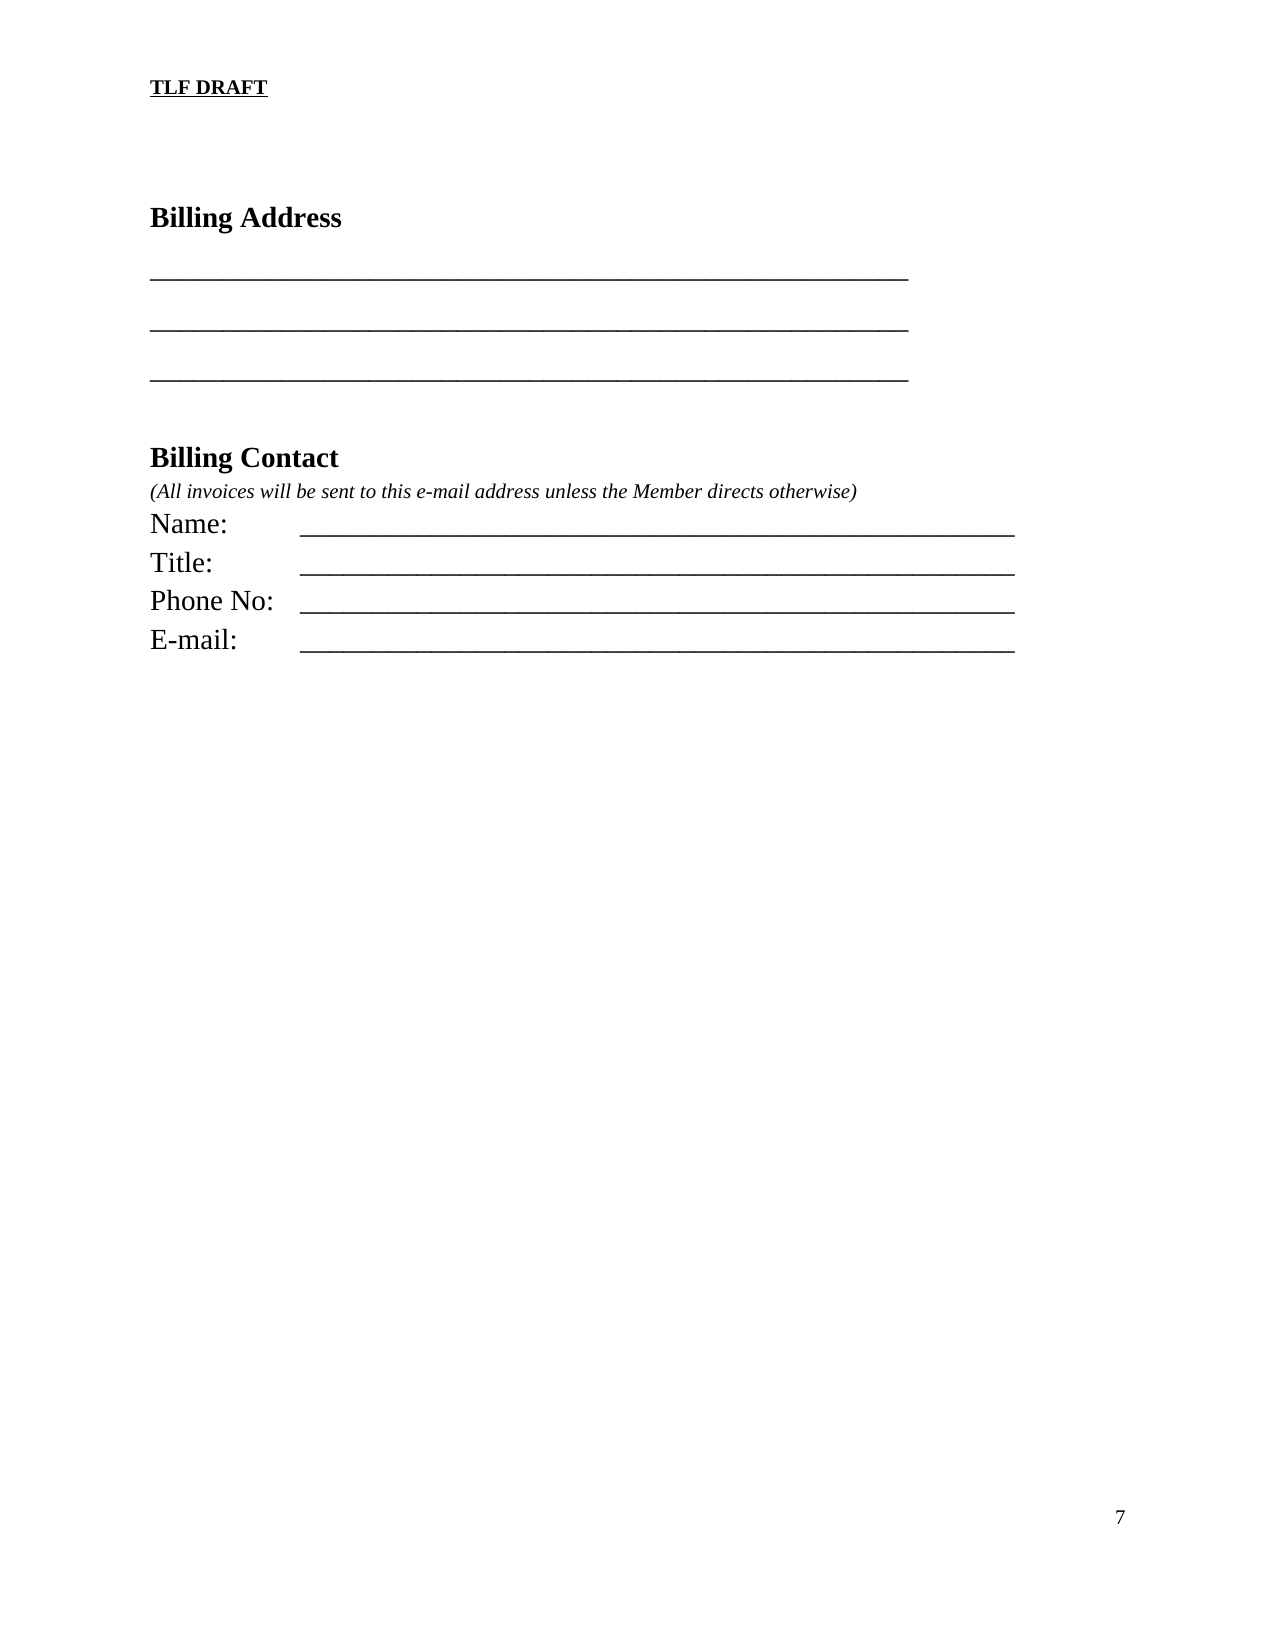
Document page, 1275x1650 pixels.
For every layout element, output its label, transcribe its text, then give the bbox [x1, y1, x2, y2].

text E-mail: _________________________________________________ [150, 622, 1125, 655]
text Name: _________________________________________________ [150, 506, 1125, 540]
text Billing Address [150, 200, 1125, 234]
text ____________________________________________________ [150, 351, 1125, 385]
text ____________________________________________________ [150, 301, 1125, 334]
text (All invoices will be sent to this e-mail address unless the Member directs otherwise) [150, 479, 1125, 503]
text Billing Contact [150, 440, 1125, 474]
text Phone No: _________________________________________________ [150, 583, 1125, 617]
text Title: _________________________________________________ [150, 545, 1125, 578]
text ____________________________________________________ [150, 251, 1125, 284]
